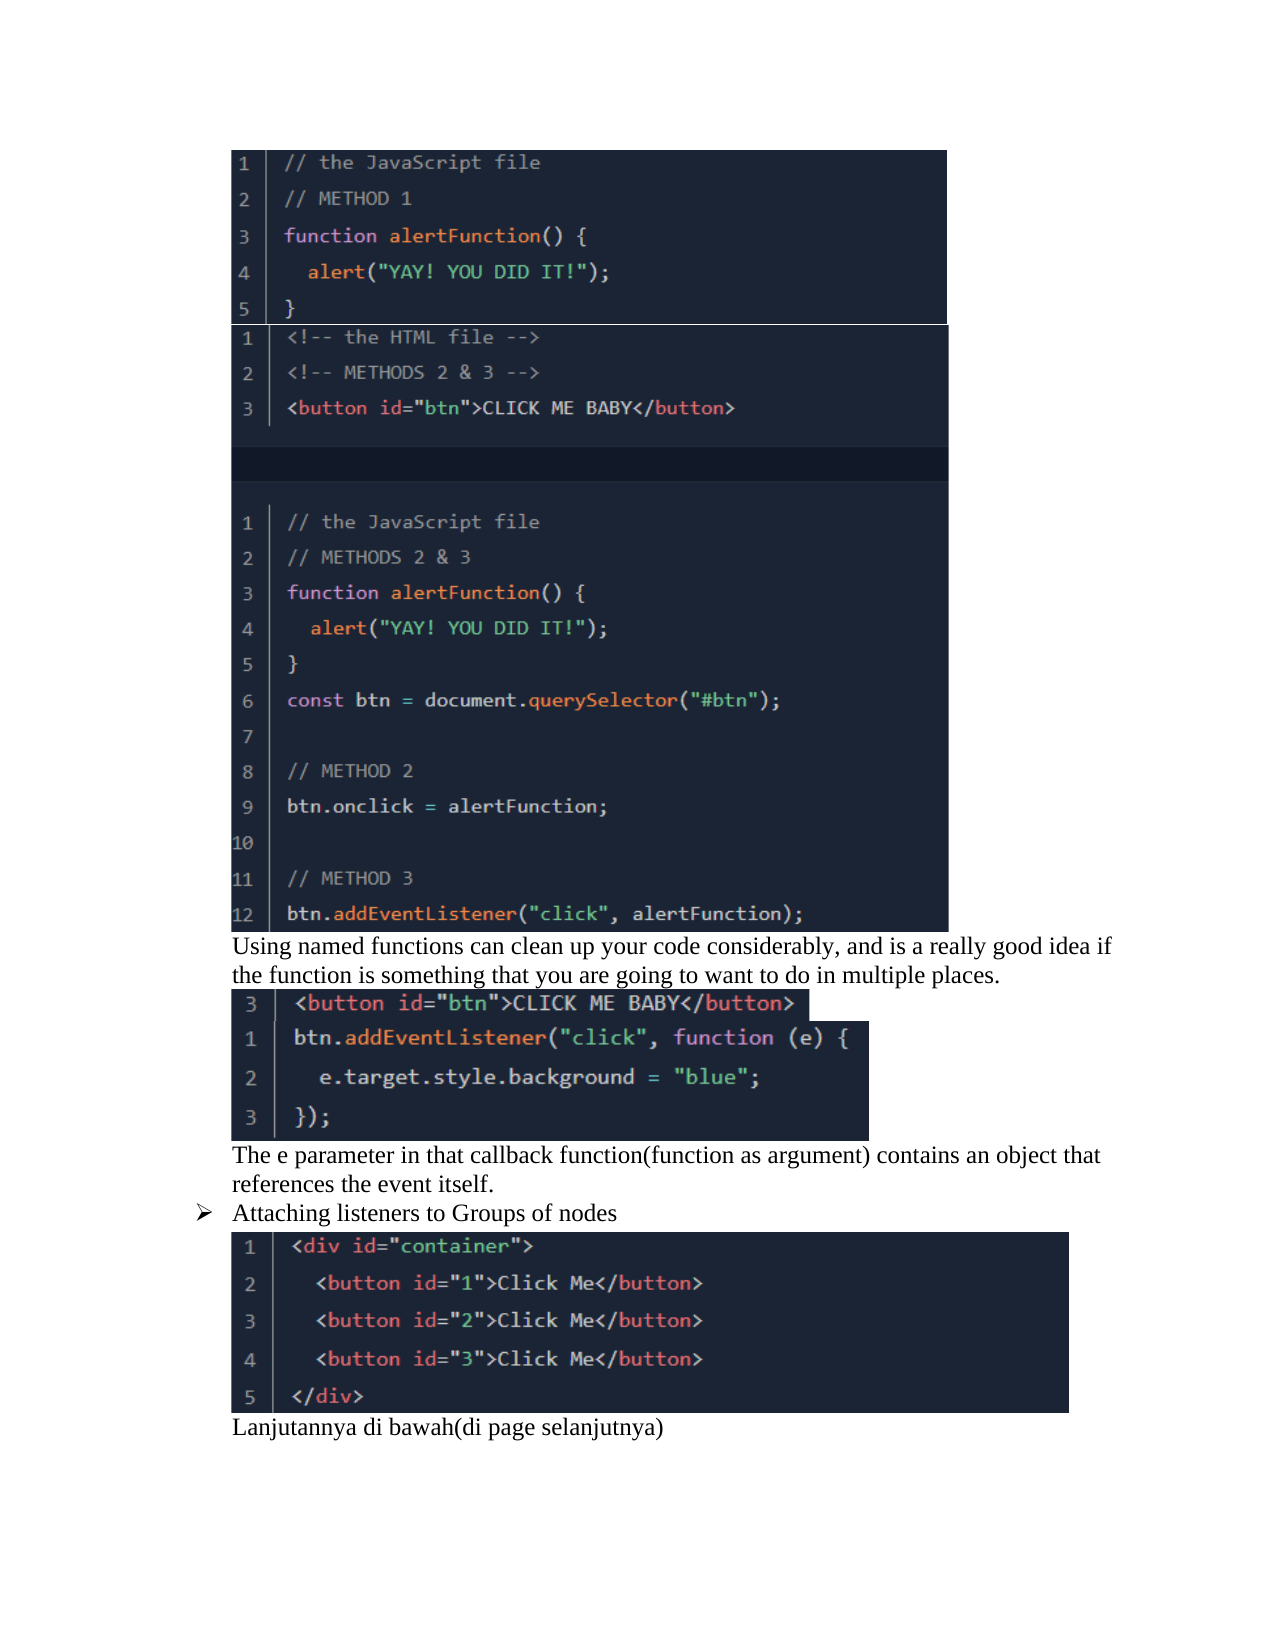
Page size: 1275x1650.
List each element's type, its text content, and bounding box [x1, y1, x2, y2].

picture [231, 1232, 1069, 1413]
list Attaching listeners to Groups of nodes [194, 1198, 1125, 1226]
picture [231, 325, 949, 932]
picture [231, 989, 869, 1141]
picture [231, 150, 947, 324]
